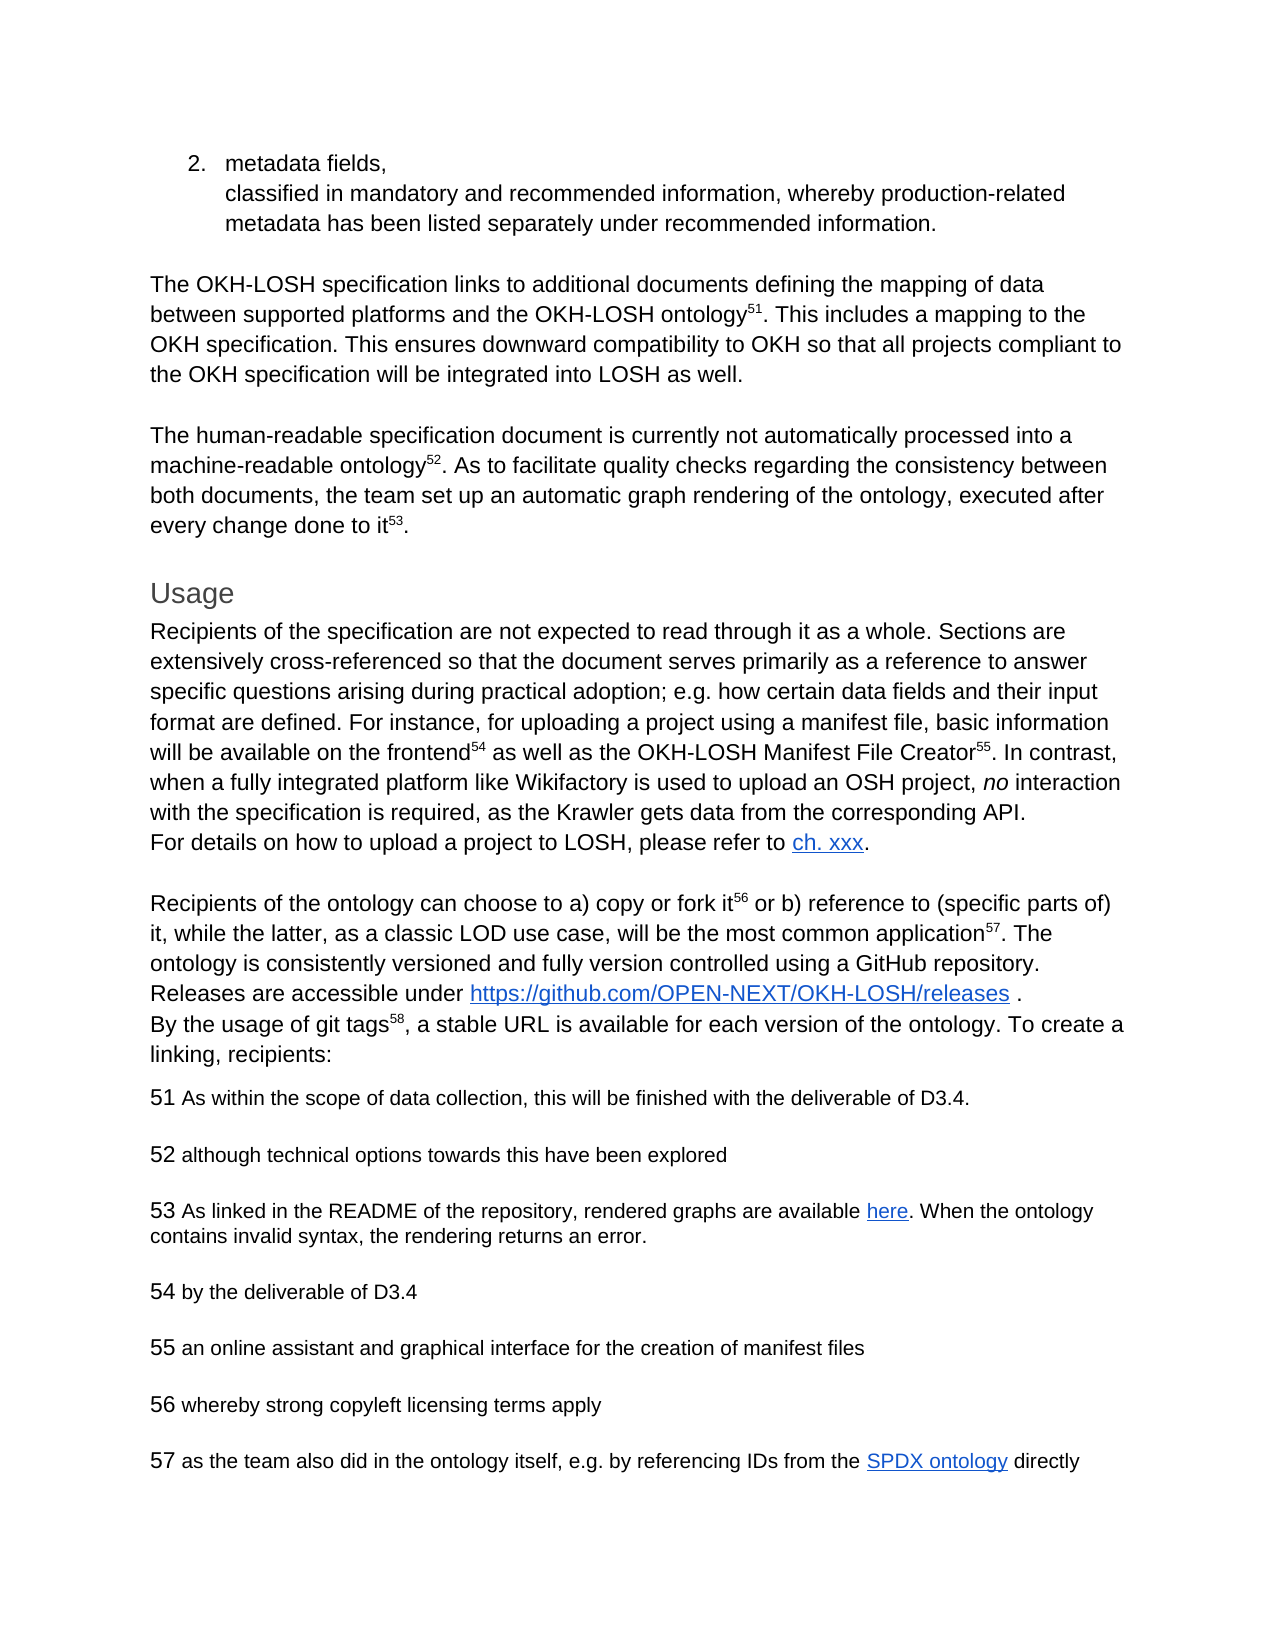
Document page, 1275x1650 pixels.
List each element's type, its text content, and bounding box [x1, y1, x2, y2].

text The human-readable specification document is currently not automatically processed into a machine-readable ontology. As to facilitate quality checks regarding the consistency between both documents, the team set up an automatic graph rendering of the ontology, executed after every change done to it. [150, 422, 1125, 539]
text The OKH-LOSH specification links to additional documents defining the mapping of data between supported platforms and the OKH-LOSH ontology. This includes a mapping to the OKH specification. This ensures downward compatibility to OKH so that all projects compliant to the OKH specification will be integrated into LOSH as well. [150, 271, 1125, 388]
text By the usage of git tags, a stable URL is available for each version of the ontology. To create a linking, recipients: [150, 1011, 1125, 1067]
text Releases are accessible under https://github.com/OPEN-NEXT/OKH-LOSH/releases . [150, 980, 1125, 1007]
list metadata fields, classified in mandatory and recommended information, whereby production-related metadata has been listed separately under recommended information. [187, 150, 1125, 237]
subtitle Usage [150, 576, 1125, 609]
text For details on how to upload a project to LOSH, please refer to ch. xxx. [150, 829, 1125, 856]
text Recipients of the specification are not expected to read through it as a whole. Sections are extensively cross-referenced so that the document serves primarily as a reference to answer specific questions arising during practical adoption; e.g. how certain data fields and their input format are defined. For instance, for uploading a project using a manifest file, basic information will be available on the frontend as well as the OKH-LOSH Manifest File Creator. In contrast, when a fully integrated platform like Wikifactory is used to upload an OSH project, no interaction with the specification is required, as the Krawler gets data from the corresponding API. [150, 618, 1125, 826]
text Recipients of the ontology can choose to a) copy or fork it or b) reference to (specific parts of) it, while the latter, as a classic LOD use case, will be the most common application. The ontology is consistently versioned and fully version controlled using a GitHub repository. [150, 890, 1125, 977]
